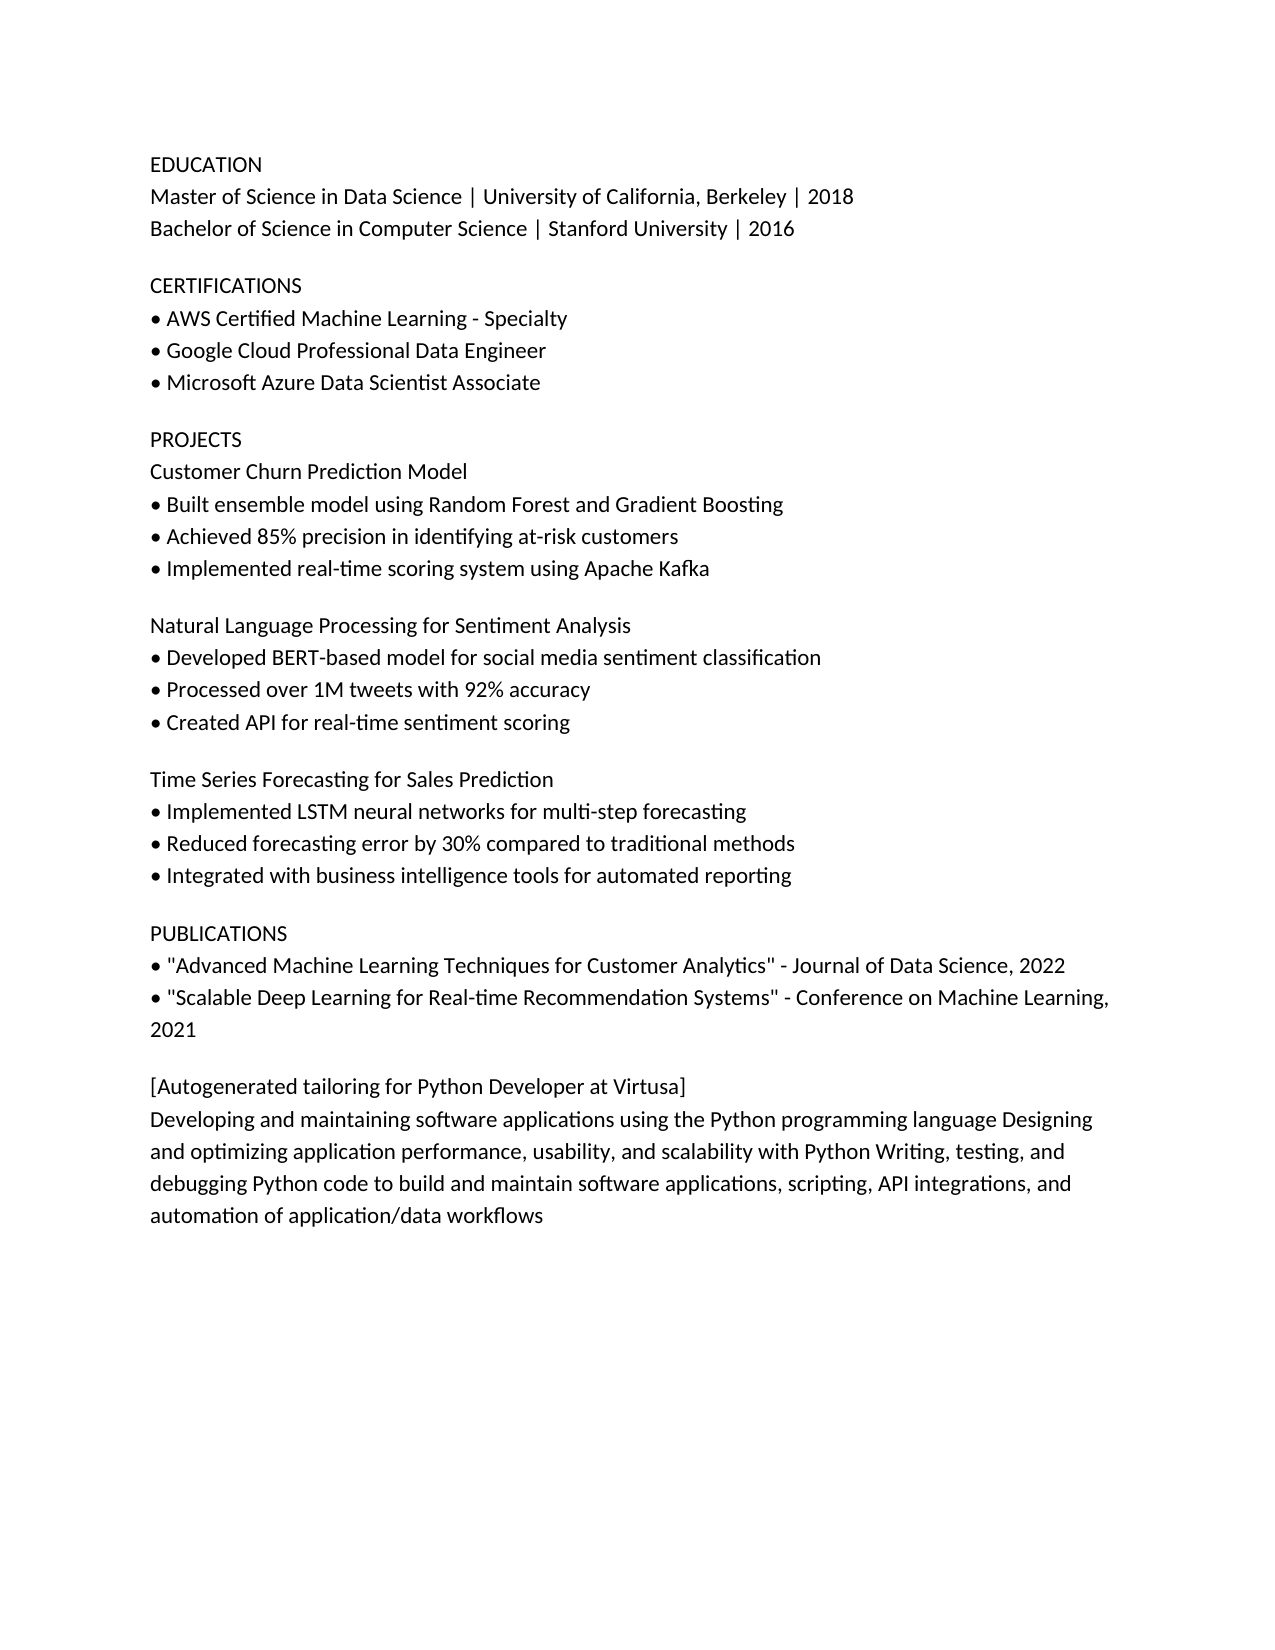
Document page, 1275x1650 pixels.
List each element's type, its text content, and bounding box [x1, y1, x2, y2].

text [Autogenerated tailoring for Python Developer at Virtusa] Developing and maintaining software applications using the Python programming language Designing and optimizing application performance, usability, and scalability with Python Writing, testing, and debugging Python code to build and maintain software applications, scripting, API integrations, and automation of application/data workflows [150, 1072, 1125, 1229]
text Time Series Forecasting for Sales Prediction • Implemented LSTM neural networks for multi-step forecasting • Reduced forecasting error by 30% compared to traditional methods • Integrated with business intelligence tools for automated reporting [150, 765, 1125, 889]
text EDUCATION Master of Science in Data Science | University of California, Berkeley | 2018 Bachelor of Science in Computer Science | Stanford University | 2016 [150, 150, 1125, 242]
text CERTIFICATIONS • AWS Certified Machine Learning - Specialty • Google Cloud Professional Data Engineer • Microsoft Azure Data Scientist Associate [150, 272, 1125, 396]
text PUBLICATIONS • "Advanced Machine Learning Techniques for Customer Analytics" - Journal of Data Science, 2022 • "Scalable Deep Learning for Real-time Recommendation Systems" - Conference on Machine Learning, 2021 [150, 919, 1125, 1043]
text Natural Language Processing for Sentiment Analysis • Developed BERT-based model for social media sentiment classification • Processed over 1M tweets with 92% accuracy • Created API for real-time sentiment scoring [150, 611, 1125, 736]
text PROJECTS Customer Churn Prediction Model • Built ensemble model using Random Forest and Gradient Boosting • Achieved 85% precision in identifying at-risk customers • Implemented real-time scoring system using Apache Kafka [150, 425, 1125, 582]
